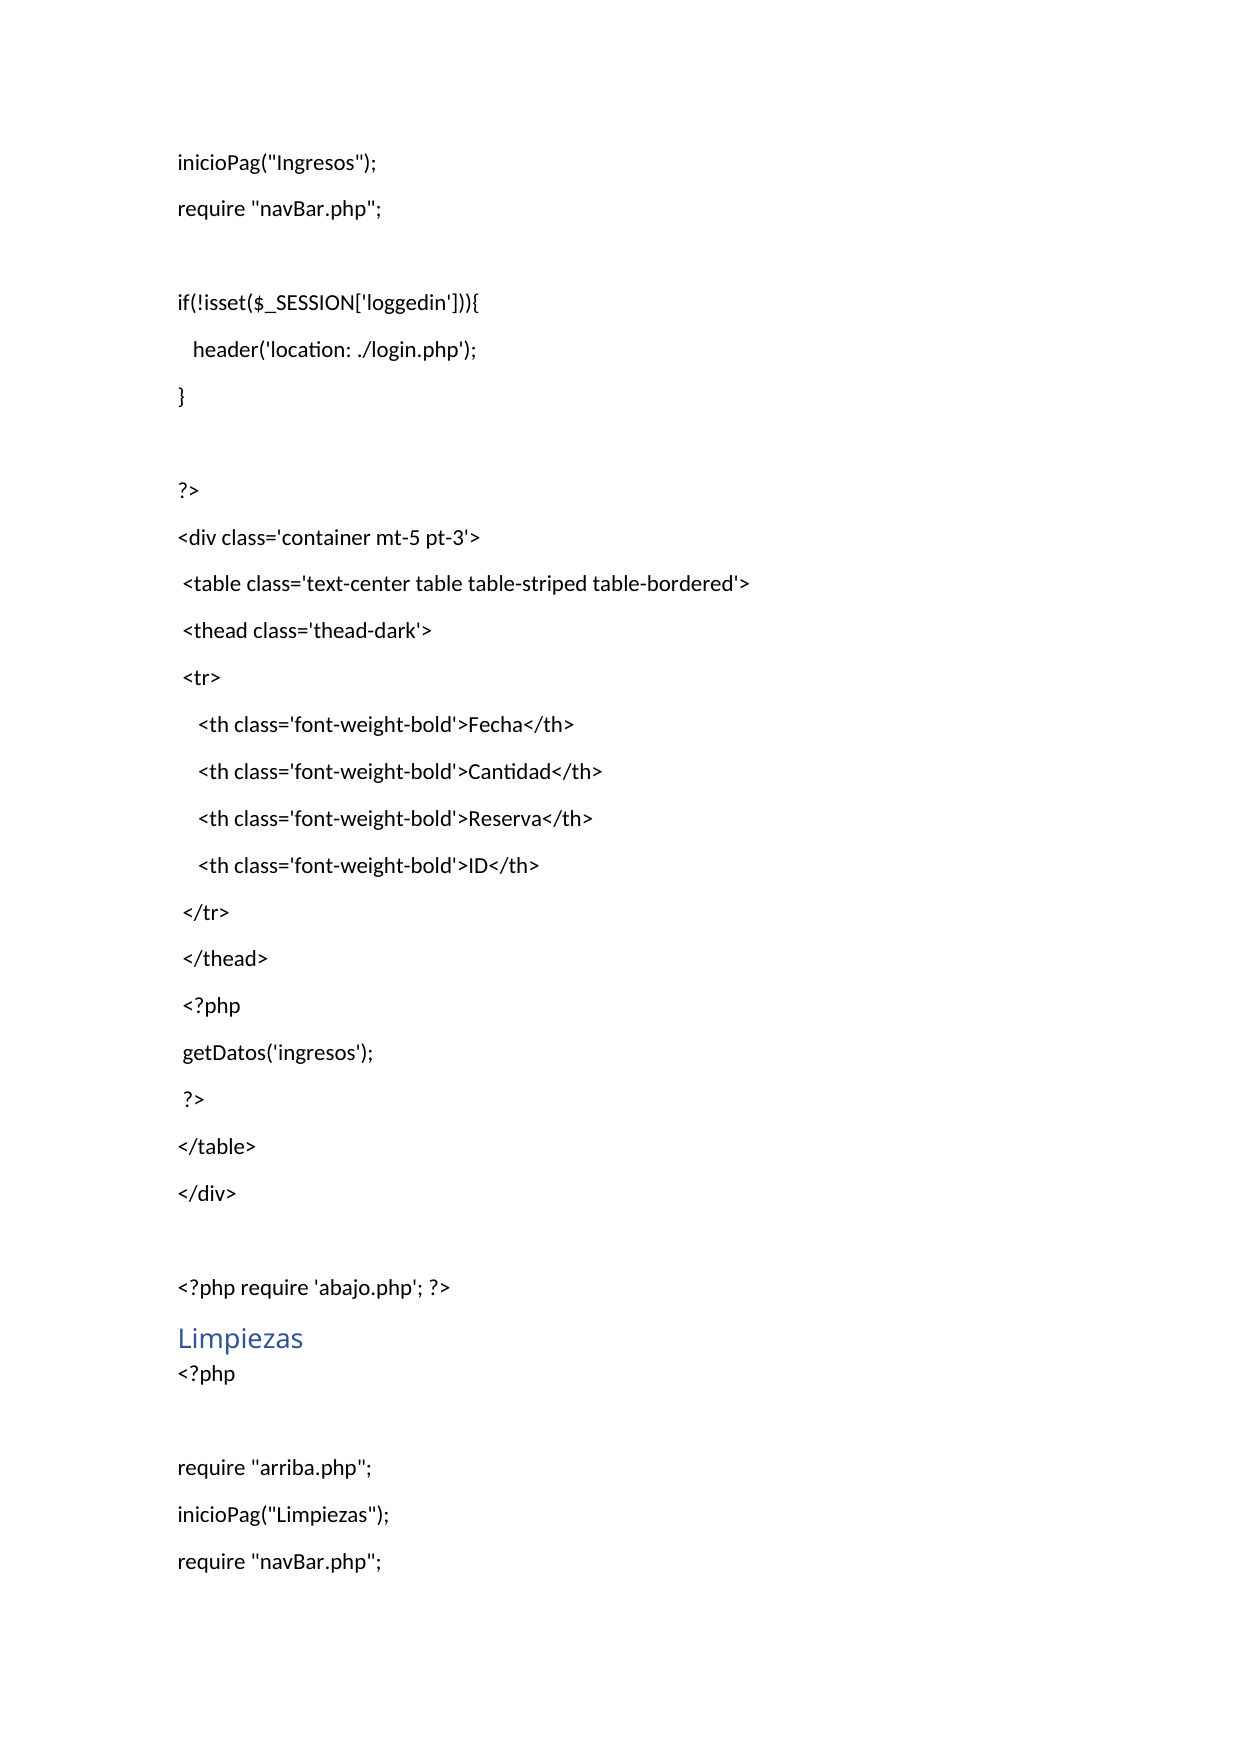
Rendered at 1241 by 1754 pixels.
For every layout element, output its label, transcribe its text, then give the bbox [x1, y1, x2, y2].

text </thead> [177, 944, 1063, 972]
text inicioPag("Limpiezas"); [177, 1500, 1063, 1528]
text <table class='text-center table table-striped table-bordered'> [177, 569, 1063, 597]
text ?> [177, 476, 1063, 504]
text require "navBar.php"; [177, 1547, 1063, 1575]
text <?php [177, 1359, 1063, 1387]
text <th class='font-weight-bold'>Cantidad</th> [177, 757, 1063, 785]
text <thead class='thead-dark'> [177, 616, 1063, 644]
text inicioPag("Ingresos"); [177, 148, 1063, 176]
text <th class='font-weight-bold'>ID</th> [177, 851, 1063, 879]
text ?> [177, 1085, 1063, 1113]
text require "arriba.php"; [177, 1453, 1063, 1481]
text <div class='container mt-5 pt-3'> [177, 523, 1063, 551]
text </table> [177, 1132, 1063, 1160]
text <?php require 'abajo.php'; ?> [177, 1273, 1063, 1301]
text </div> [177, 1179, 1063, 1207]
text getDatos('ingresos'); [177, 1038, 1063, 1066]
text <tr> [177, 663, 1063, 691]
text <th class='font-weight-bold'>Reserva</th> [177, 804, 1063, 832]
subtitle Limpiezas [177, 1319, 1063, 1356]
text if(!isset($_SESSION['loggedin'])){ [177, 288, 1063, 316]
text <th class='font-weight-bold'>Fecha</th> [177, 710, 1063, 738]
text </tr> [177, 898, 1063, 926]
text <?php [177, 991, 1063, 1019]
text } [177, 382, 1063, 410]
text require "navBar.php"; [177, 194, 1063, 222]
text header('location: ./login.php'); [177, 335, 1063, 363]
